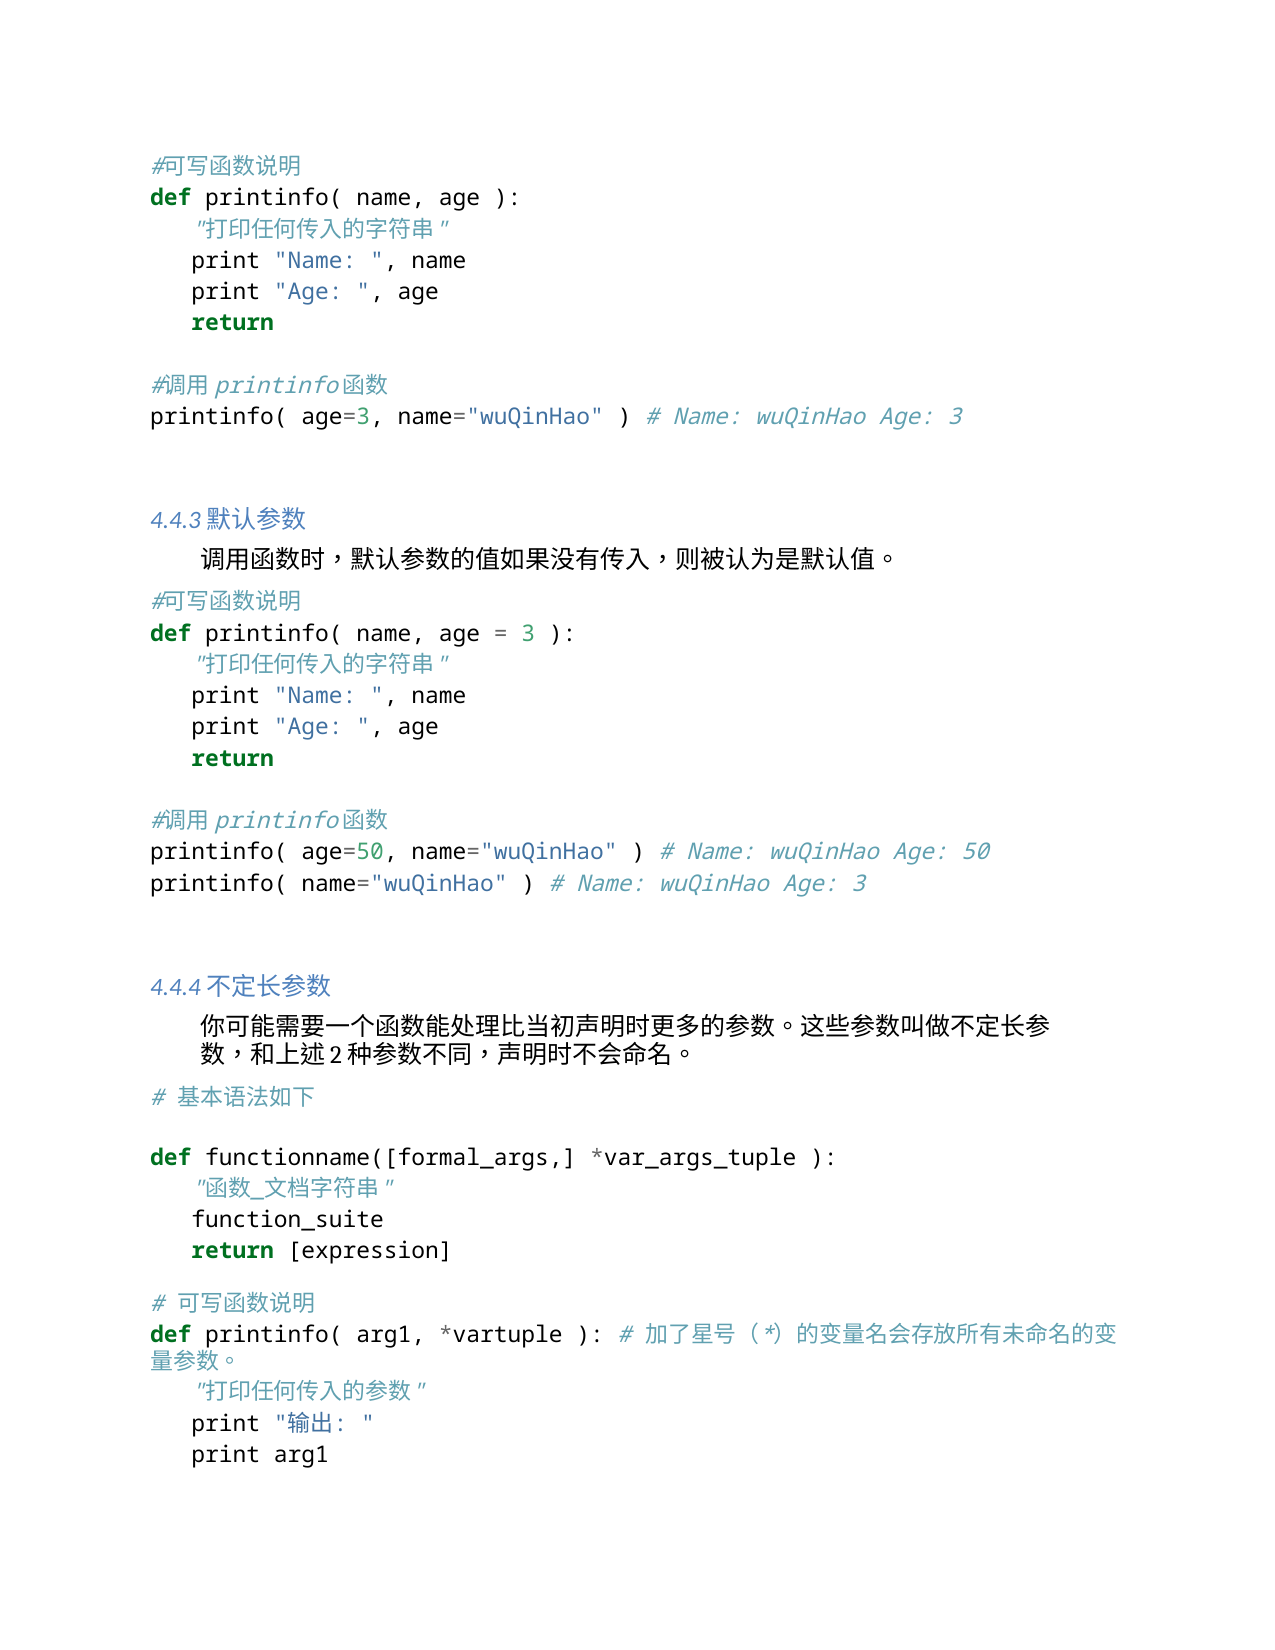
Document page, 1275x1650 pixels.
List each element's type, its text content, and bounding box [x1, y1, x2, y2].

subtitle 4.4.4 不定长参数 [150, 968, 1125, 1002]
text 你可能需要一个函数能处理比当初声明时更多的参数。这些参数叫做不定长参数，和上述2种参数不同，声明时不会命名。 [200, 1013, 1075, 1070]
text # 基本语法如下 def functionname([formal_args,] *var_args_tuple ): "函数_文档字符串" function_suite return [expression] [150, 1081, 1125, 1266]
text #可写函数说明 def printinfo( name, age = 3 ): "打印任何传入的字符串" print "Name: ", name print "Age: ", age return #调用printinfo函数 printinfo( age=50, name="wuQinHao" ) # Name: wuQinHao Age: 50 printinfo( name="wuQinHao" ) # Name: wuQinHao Age: 3 [150, 585, 1125, 898]
subtitle 4.4.3 默认参数 [150, 502, 1125, 536]
text 调用函数时，默认参数的值如果没有传入，则被认为是默认值。 [200, 546, 1075, 575]
text #可写函数说明 def printinfo( name, age ): "打印任何传入的字符串" print "Name: ", name print "Age: ", age return #调用printinfo函数 printinfo( age=3, name="wuQinHao" ) # Name: wuQinHao Age: 3 [150, 150, 1125, 431]
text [150, 1286, 1125, 1469]
